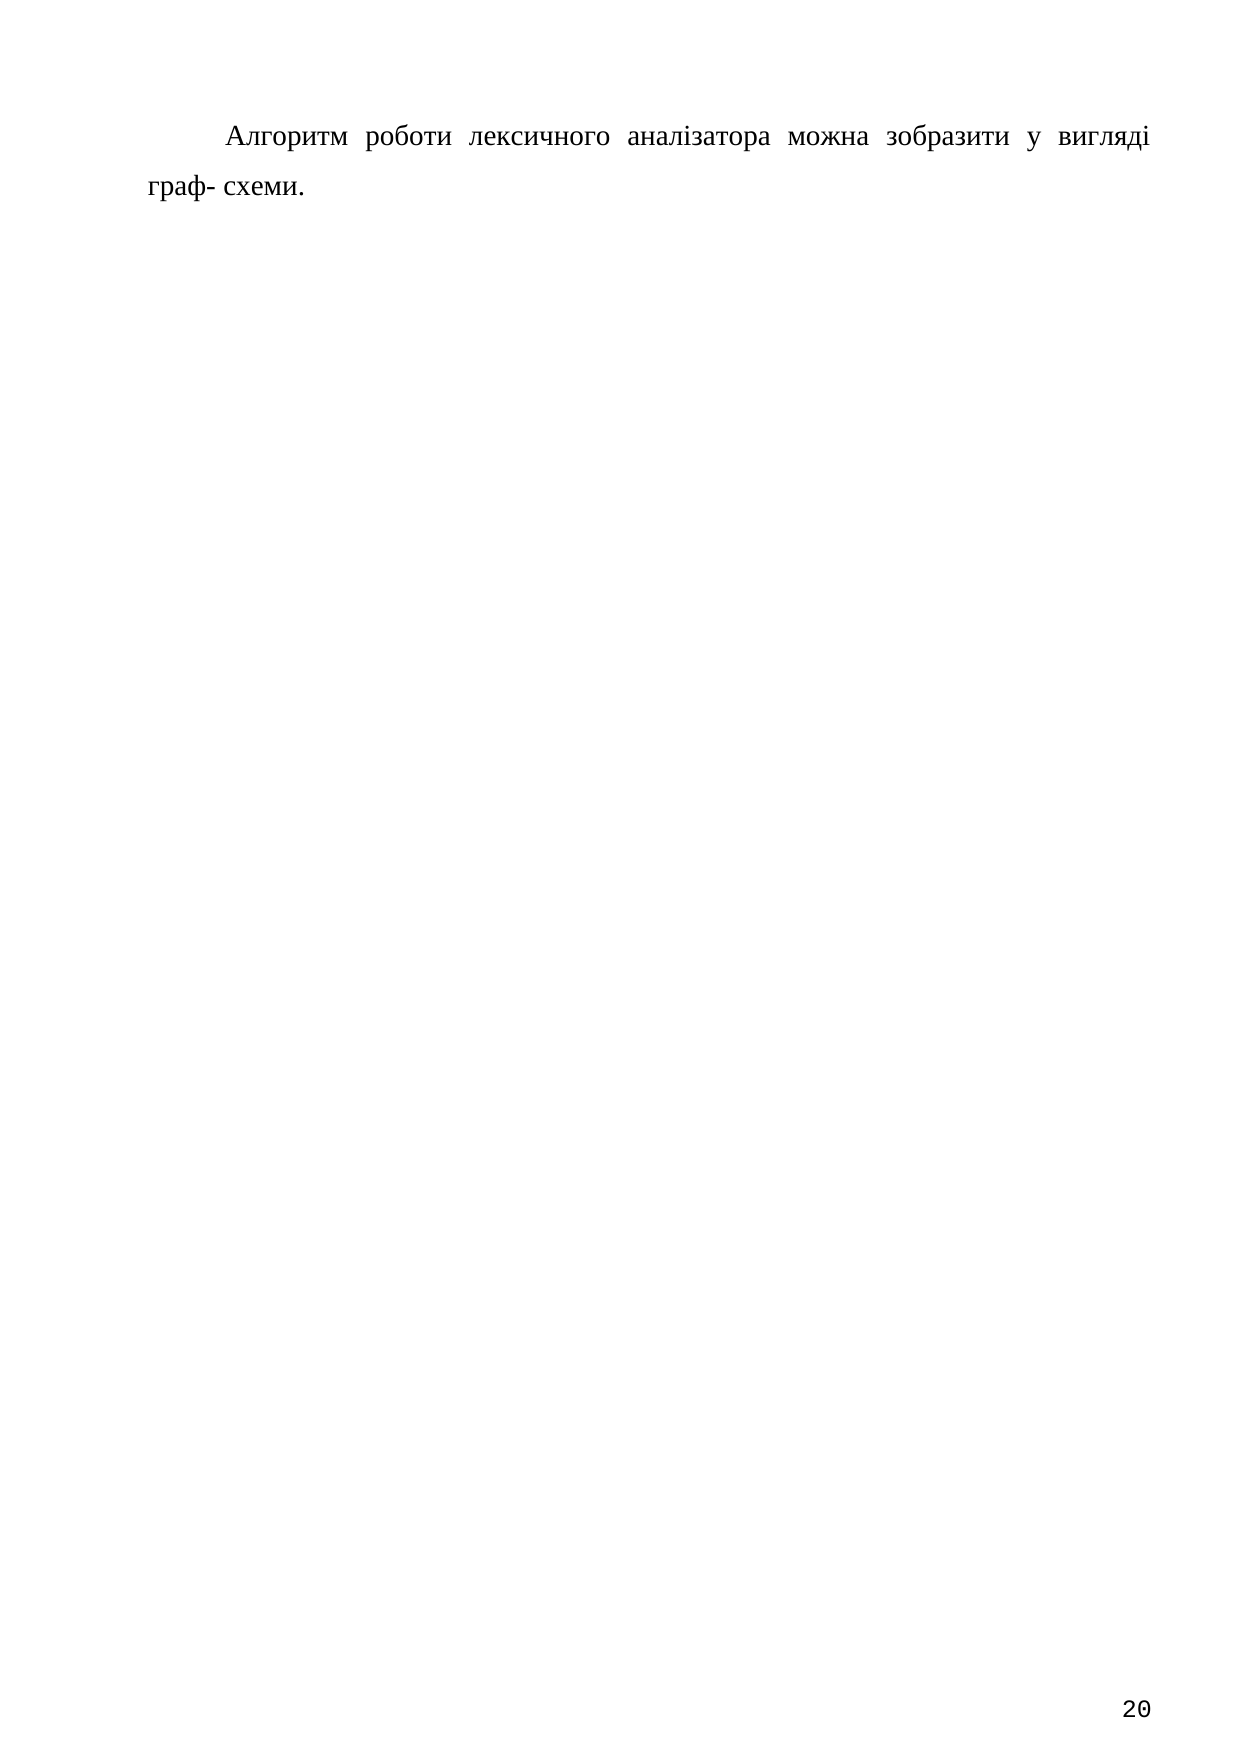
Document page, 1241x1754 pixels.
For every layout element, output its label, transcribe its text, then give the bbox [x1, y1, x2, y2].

text Алгоритм роботи лексичного аналізатора можна зобразити у вигляді граф- схеми. [148, 118, 1152, 202]
